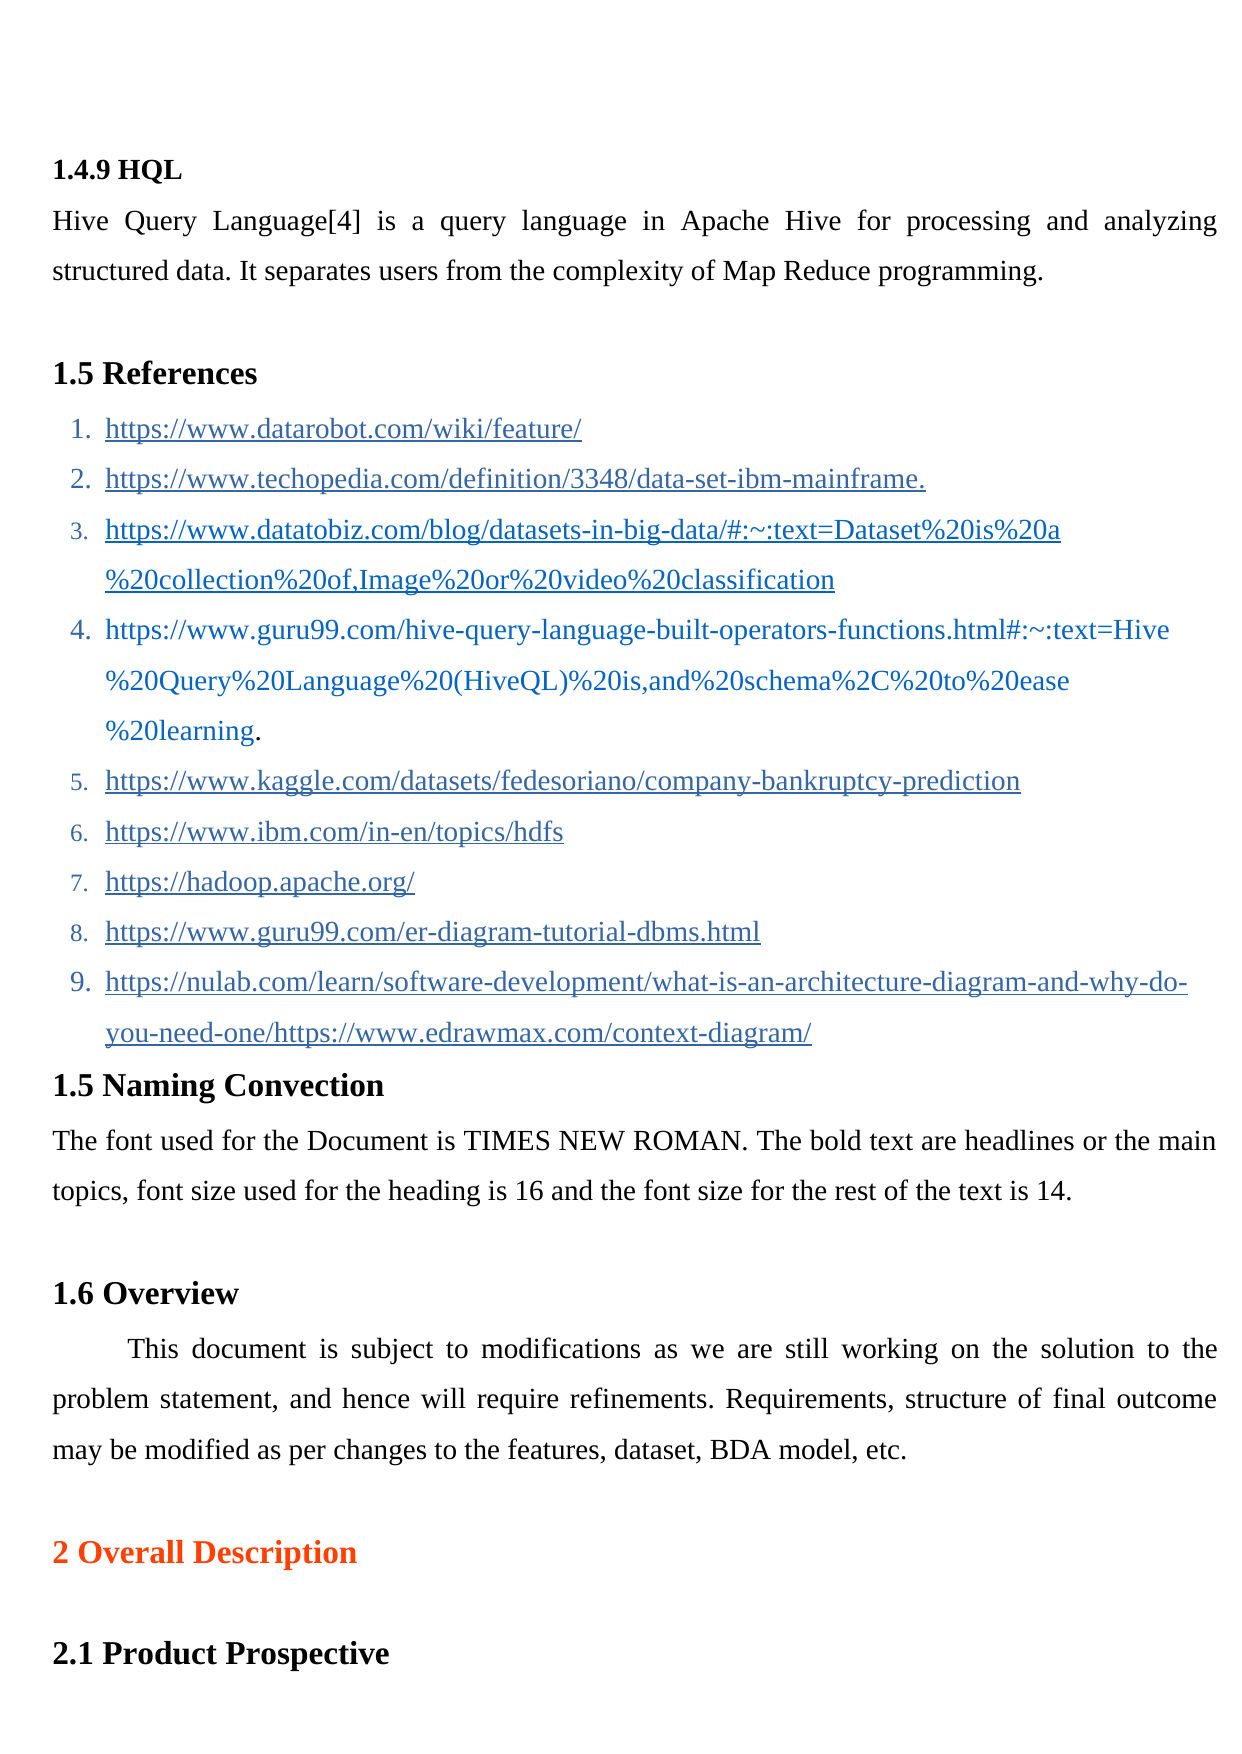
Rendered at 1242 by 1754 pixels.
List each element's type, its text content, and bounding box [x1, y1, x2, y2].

list https://www.guru99.com/hive-query-language-built-operators-functions.html#:~:text=Hive%20Query%20Language%20(HiveQL)%20is,and%20schema%2C%20to%20ease%20learning. [70, 612, 1219, 747]
text This document is subject to modifications as we are still working on the solution to the problem statement, and hence will require refinements. Requirements, structure of final outcome may be modified as per changes to the features, dataset, BDA model, etc. [52, 1331, 1219, 1465]
list https://www.techopedia.com/definition/3348/data-set-ibm-mainframe. [70, 461, 1219, 495]
list https://www.datatobiz.com/blog/datasets-in-big-data/#:~:text=Dataset%20is%20a%20collection%20of,Image%20or%20video%20classification [70, 512, 1219, 596]
text 1.5 References [52, 354, 1219, 392]
text Hive Query Language[4] is a query language in Apache Hive for processing and analyzing structured data. It separates users from the complexity of Map Reduce programming. [52, 203, 1219, 287]
list 2.1 Product Prospective [52, 1633, 1219, 1671]
list https://www.kaggle.com/datasets/fedesoriano/company-bankruptcy-prediction [70, 763, 1219, 797]
list https://www.ibm.com/in-en/topics/hdfs [70, 814, 1219, 847]
text 1.6 Overview [52, 1274, 1219, 1312]
list https://www.guru99.com/er-diagram-tutorial-dbms.html [70, 914, 1219, 948]
list 2 Overall Description [52, 1532, 1219, 1571]
list https://www.datarobot.com/wiki/feature/ [70, 411, 1219, 445]
text The font used for the Document is TIMES NEW ROMAN. The bold text are headlines or the main topics, font size used for the heading is 16 and the font size for the rest of the text is 14. [52, 1123, 1219, 1207]
text 1.4.9 HQL [52, 152, 1219, 186]
list https://nulab.com/learn/software-development/what-is-an-architecture-diagram-and-why-do-you-need-one/https://www.edrawmax.com/context-diagram/ [70, 964, 1219, 1048]
list https://hadoop.apache.org/ [70, 864, 1219, 897]
text 1.5 Naming Convection [52, 1065, 1219, 1103]
